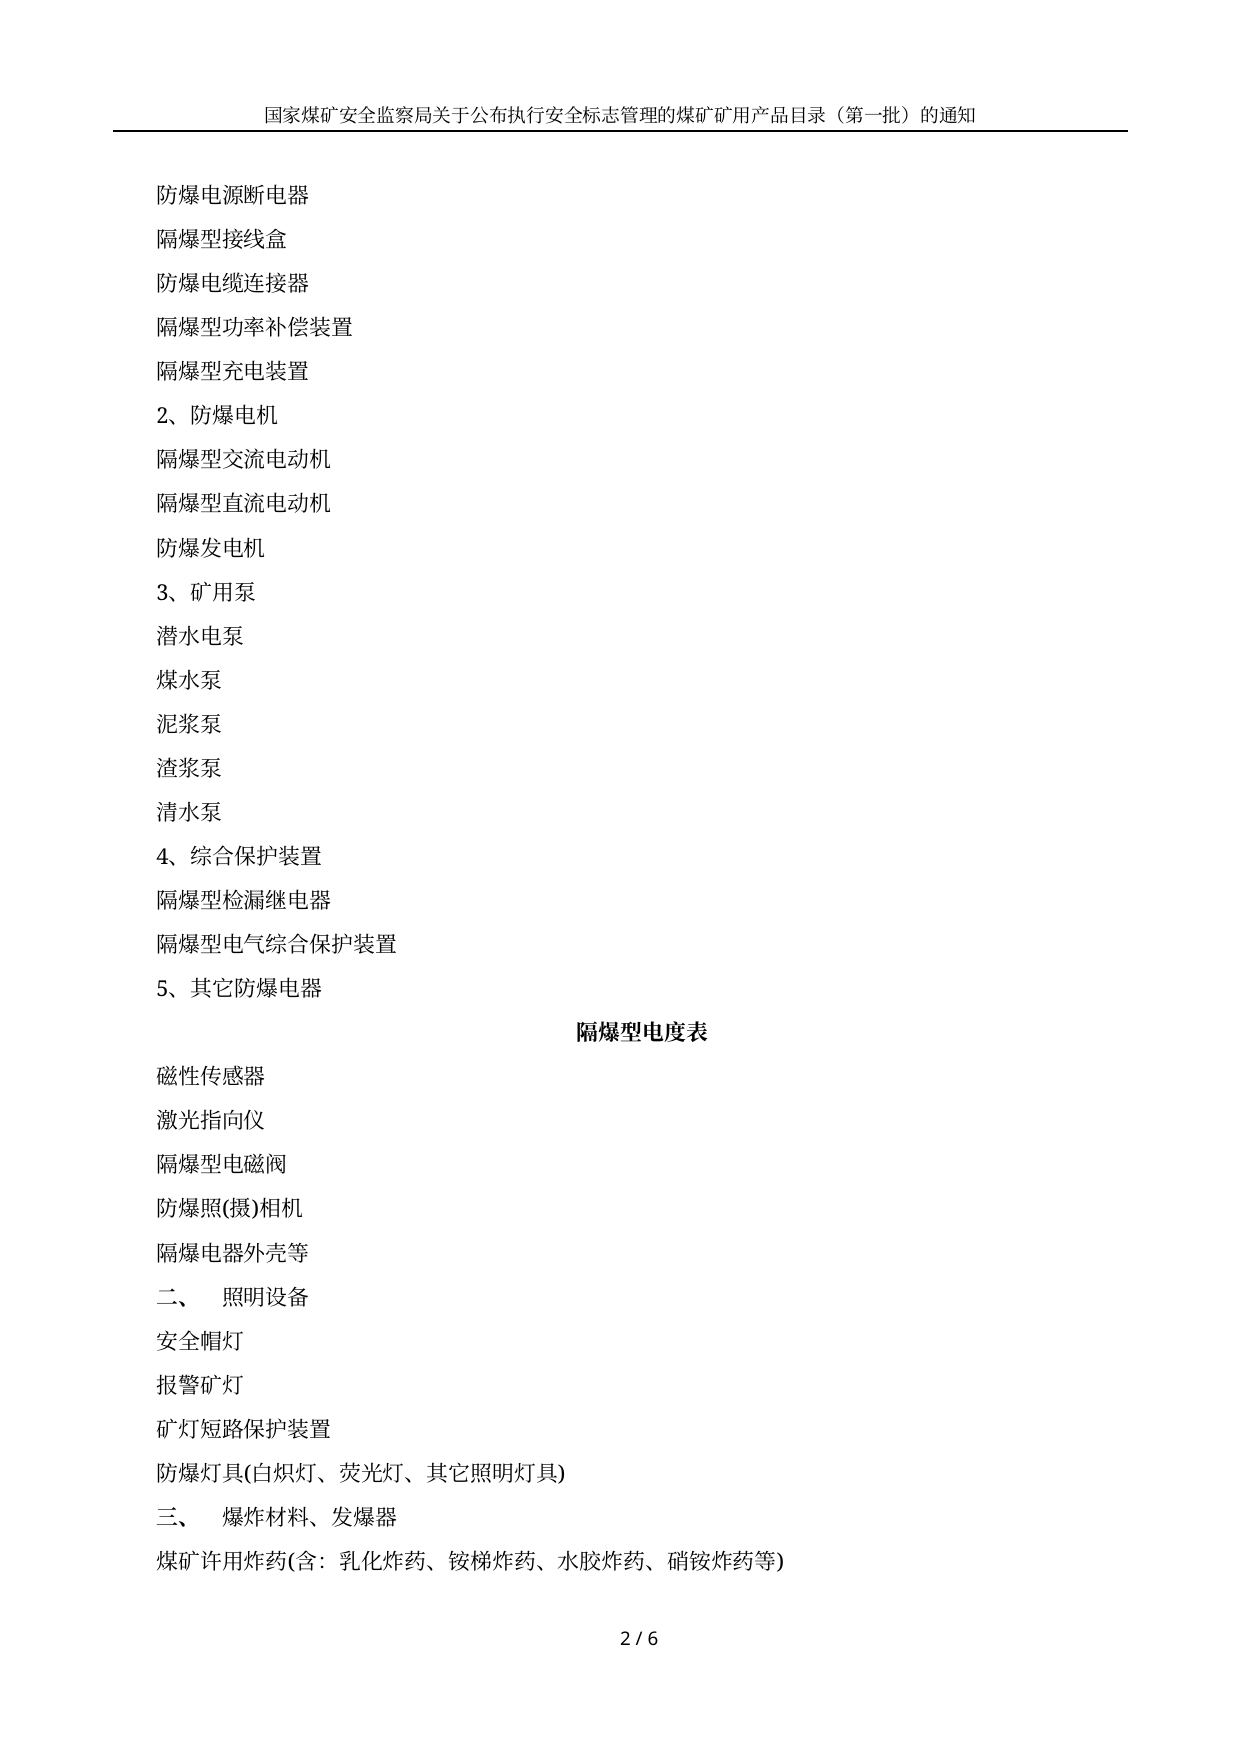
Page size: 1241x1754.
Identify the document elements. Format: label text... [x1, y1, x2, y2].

text 隔爆型功率补偿装置 [112, 304, 1128, 348]
text 隔爆型接线盒 [112, 216, 1128, 260]
text 隔爆型直流电动机 [112, 480, 1128, 524]
text 安全帽灯 [112, 1318, 1128, 1362]
text 隔爆型检漏继电器 [112, 877, 1128, 921]
text 隔爆型充电装置 [112, 348, 1128, 392]
text 三、 爆炸材料、发爆器 [112, 1494, 1128, 1538]
text 防爆照(摄)相机 [112, 1185, 1128, 1229]
text 隔爆型交流电动机 [112, 436, 1128, 480]
text 清水泵 [112, 789, 1128, 833]
text 磁性传感器 [112, 1053, 1128, 1097]
text 隔爆电器外壳等 [112, 1229, 1128, 1273]
text 4、综合保护装置 [112, 833, 1128, 877]
text 2、防爆电机 [112, 392, 1128, 436]
text 煤水泵 [112, 657, 1128, 701]
text 二、 照明设备 [112, 1273, 1128, 1318]
text 泥浆泵 [112, 701, 1128, 745]
text 防爆电源断电器 [112, 172, 1128, 216]
text 防爆灯具(白炽灯、荧光灯、其它照明灯具) [112, 1450, 1128, 1494]
text 3、矿用泵 [112, 568, 1128, 613]
text 隔爆型电磁阀 [112, 1141, 1128, 1185]
text 报警矿灯 [112, 1362, 1128, 1406]
text 煤矿许用炸药(含：乳化炸药、铵梯炸药、水胶炸药、硝铵炸药等) [112, 1538, 1128, 1582]
text 激光指向仪 [112, 1097, 1128, 1141]
text 渣浆泵 [112, 745, 1128, 789]
text 隔爆型电气综合保护装置 [112, 921, 1128, 965]
text 潜水电泵 [112, 613, 1128, 657]
text 防爆电缆连接器 [112, 260, 1128, 304]
text 矿灯短路保护装置 [112, 1406, 1128, 1450]
text 隔爆型电度表 [112, 1009, 1128, 1053]
text 5、其它防爆电器 [112, 965, 1128, 1009]
text 防爆发电机 [112, 524, 1128, 568]
